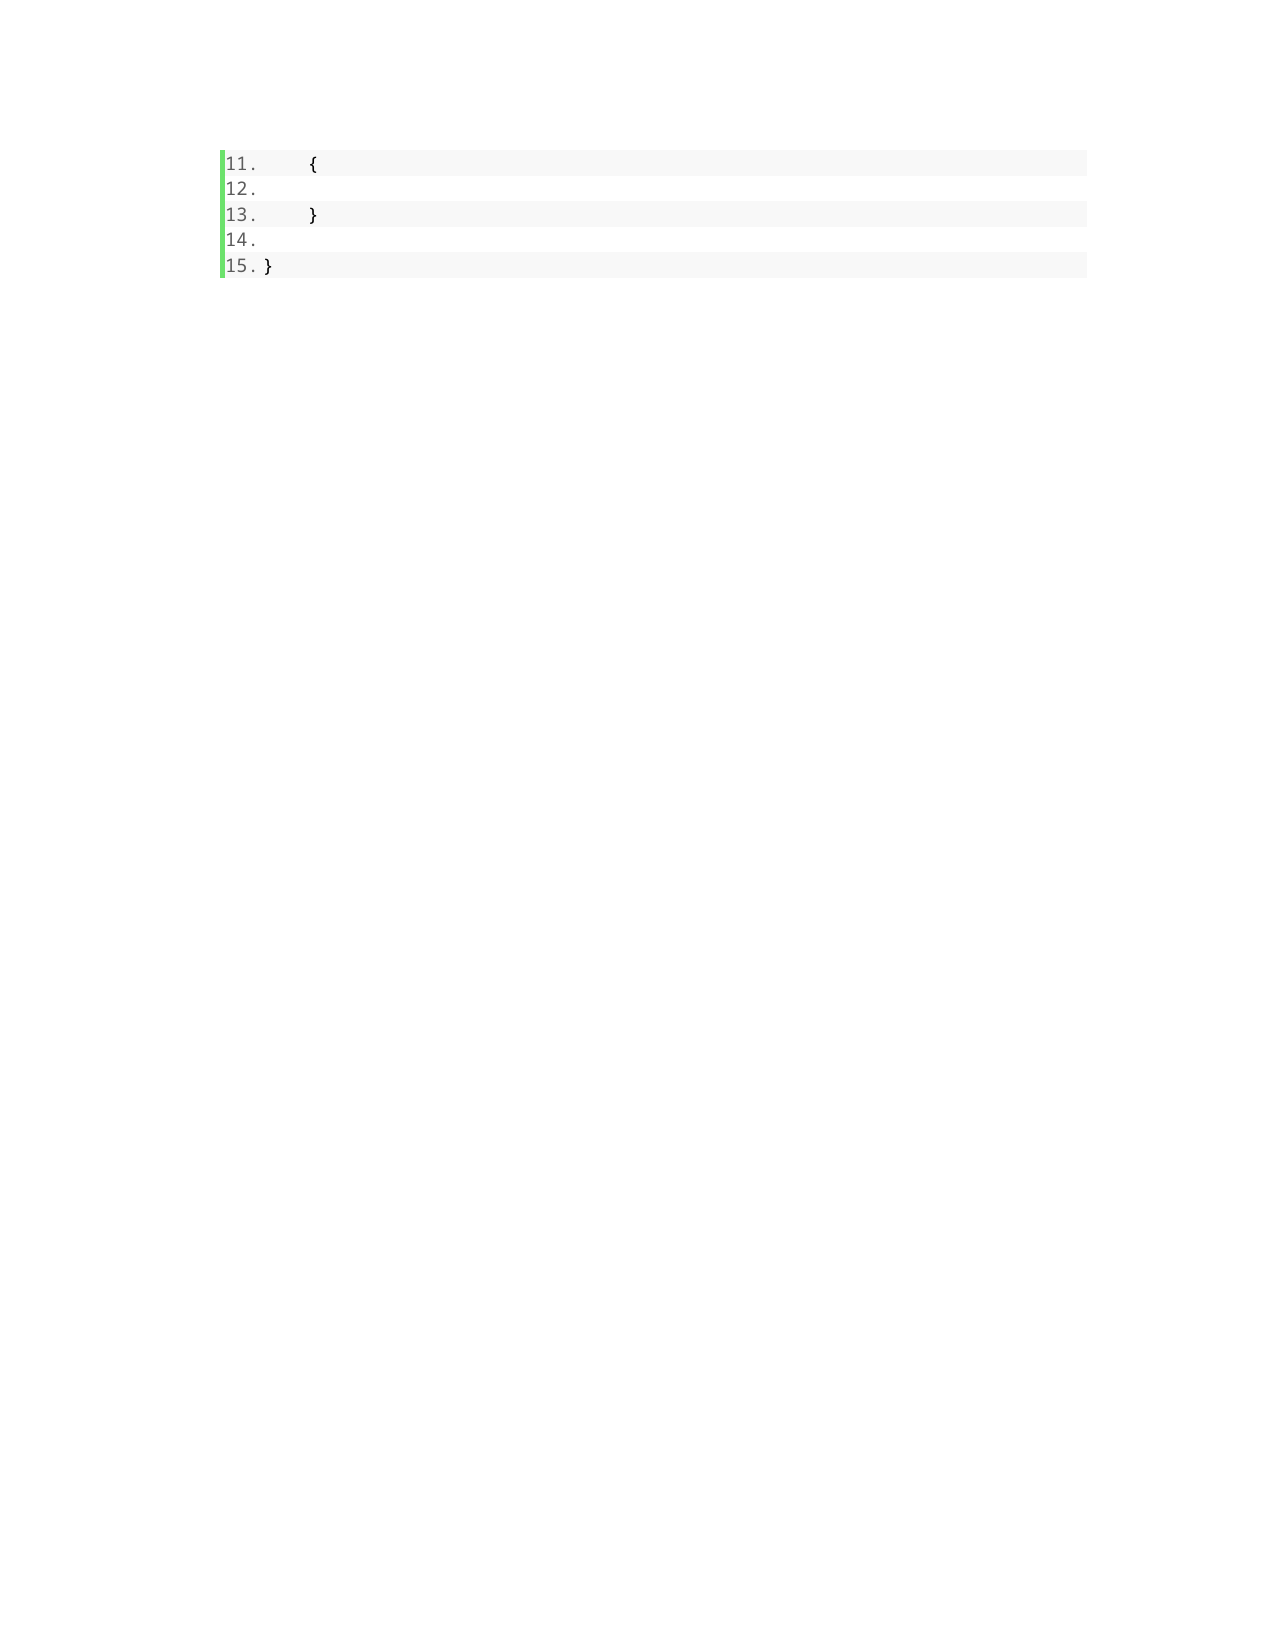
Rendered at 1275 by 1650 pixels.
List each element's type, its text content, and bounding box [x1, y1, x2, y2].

list { [225, 150, 1087, 176]
list } [225, 252, 1087, 278]
list } [225, 201, 1087, 227]
